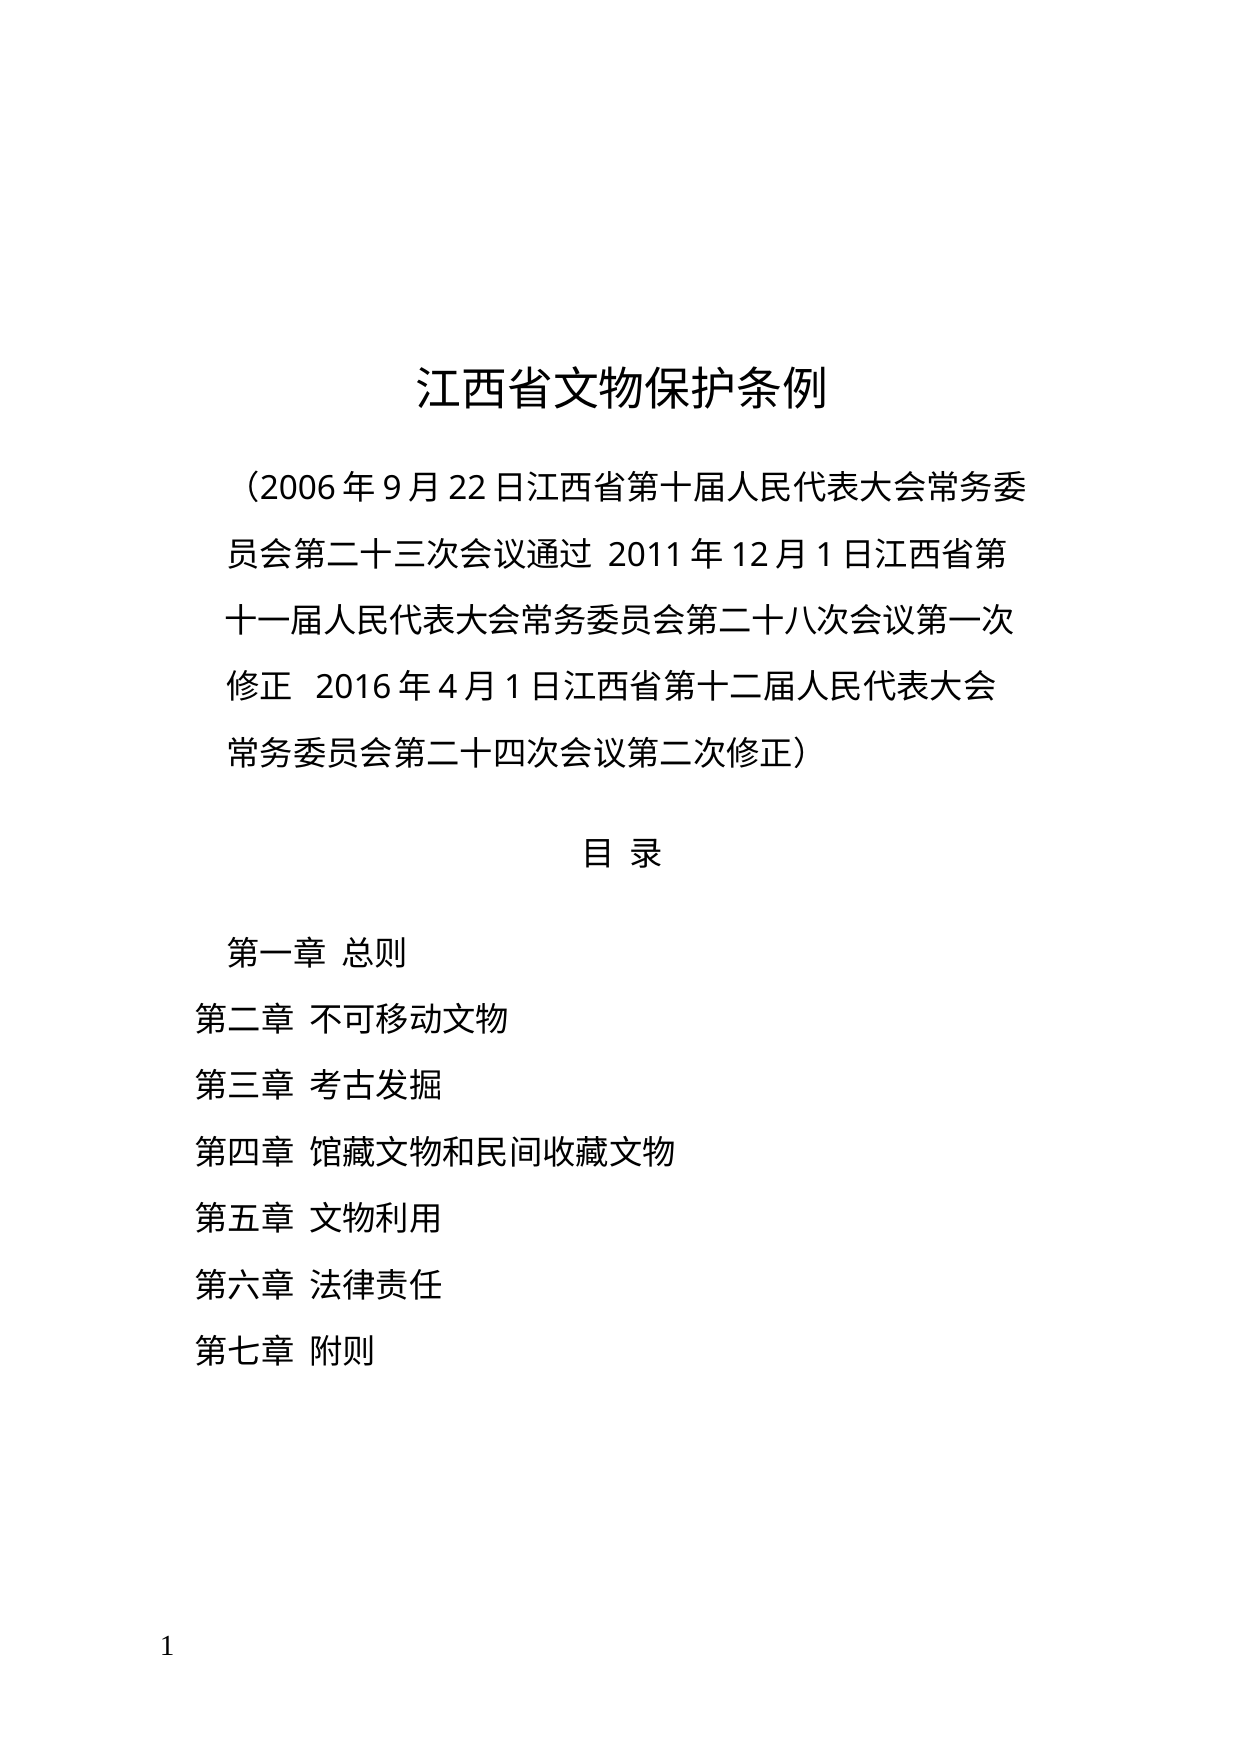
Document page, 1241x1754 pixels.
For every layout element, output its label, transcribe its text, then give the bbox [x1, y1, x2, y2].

text 目 录 [159, 817, 1084, 884]
text 江西省文物保护条例 [159, 352, 1084, 419]
text 第六章 法律责任 [159, 1249, 1084, 1316]
text 员会第二十三次会议通过 2011年12月1日江西省第 [159, 518, 1084, 585]
text 第一章 总则 [159, 917, 1084, 984]
text 第二章 不可移动文物 [159, 984, 1084, 1050]
text 十一届人民代表大会常务委员会第二十八次会议第一次 [159, 585, 1084, 651]
text 第四章 馆藏文物和民间收藏文物 [159, 1117, 1084, 1183]
text 常务委员会第二十四次会议第二次修正） [159, 718, 1084, 784]
text 第七章 附则 [159, 1316, 1084, 1382]
text 第五章 文物利用 [159, 1183, 1084, 1249]
text 第三章 考古发掘 [159, 1050, 1084, 1117]
text （2006年9月22日江西省第十届人民代表大会常务委 [159, 452, 1084, 518]
text 修正 2016年4月1日江西省第十二届人民代表大会 [159, 651, 1084, 718]
